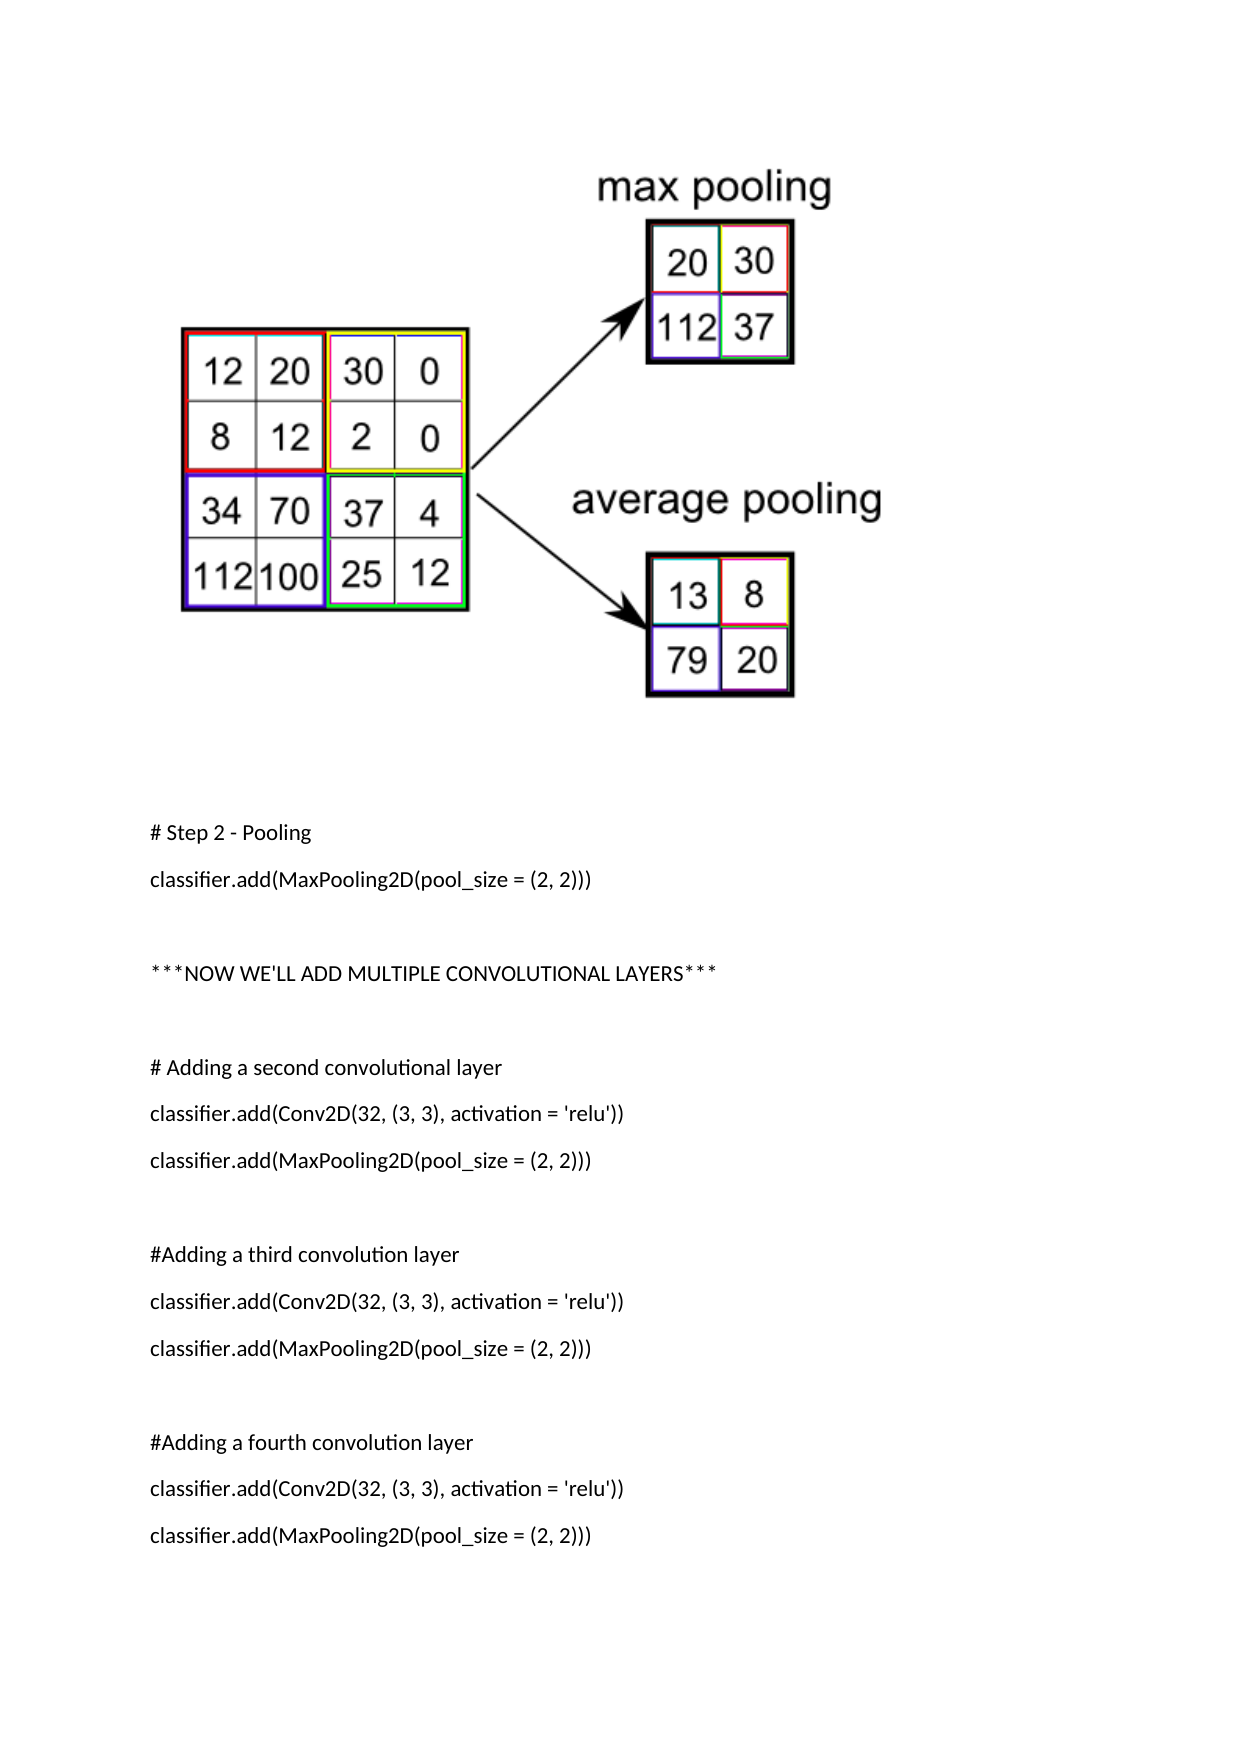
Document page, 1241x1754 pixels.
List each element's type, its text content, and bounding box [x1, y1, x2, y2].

text classifier.add(Conv2D(32, (3, 3), activation = 'relu')) [150, 1099, 1090, 1127]
text # Adding a second convolutional layer [150, 1053, 1090, 1081]
text classifier.add(MaxPooling2D(pool_size = (2, 2))) [150, 865, 1090, 893]
text classifier.add(MaxPooling2D(pool_size = (2, 2))) [150, 1521, 1090, 1549]
text #Adding a fourth convolution layer [150, 1428, 1090, 1456]
text classifier.add(Conv2D(32, (3, 3), activation = 'relu')) [150, 1287, 1090, 1315]
picture [150, 150, 1023, 753]
text classifier.add(MaxPooling2D(pool_size = (2, 2))) [150, 1334, 1090, 1362]
text # Step 2 - Pooling [150, 818, 1090, 846]
text classifier.add(MaxPooling2D(pool_size = (2, 2))) [150, 1146, 1090, 1174]
text #Adding a third convolution layer [150, 1240, 1090, 1268]
text classifier.add(Conv2D(32, (3, 3), activation = 'relu')) [150, 1474, 1090, 1502]
text ***NOW WE'LL ADD MULTIPLE CONVOLUTIONAL LAYERS*** [150, 959, 1090, 987]
